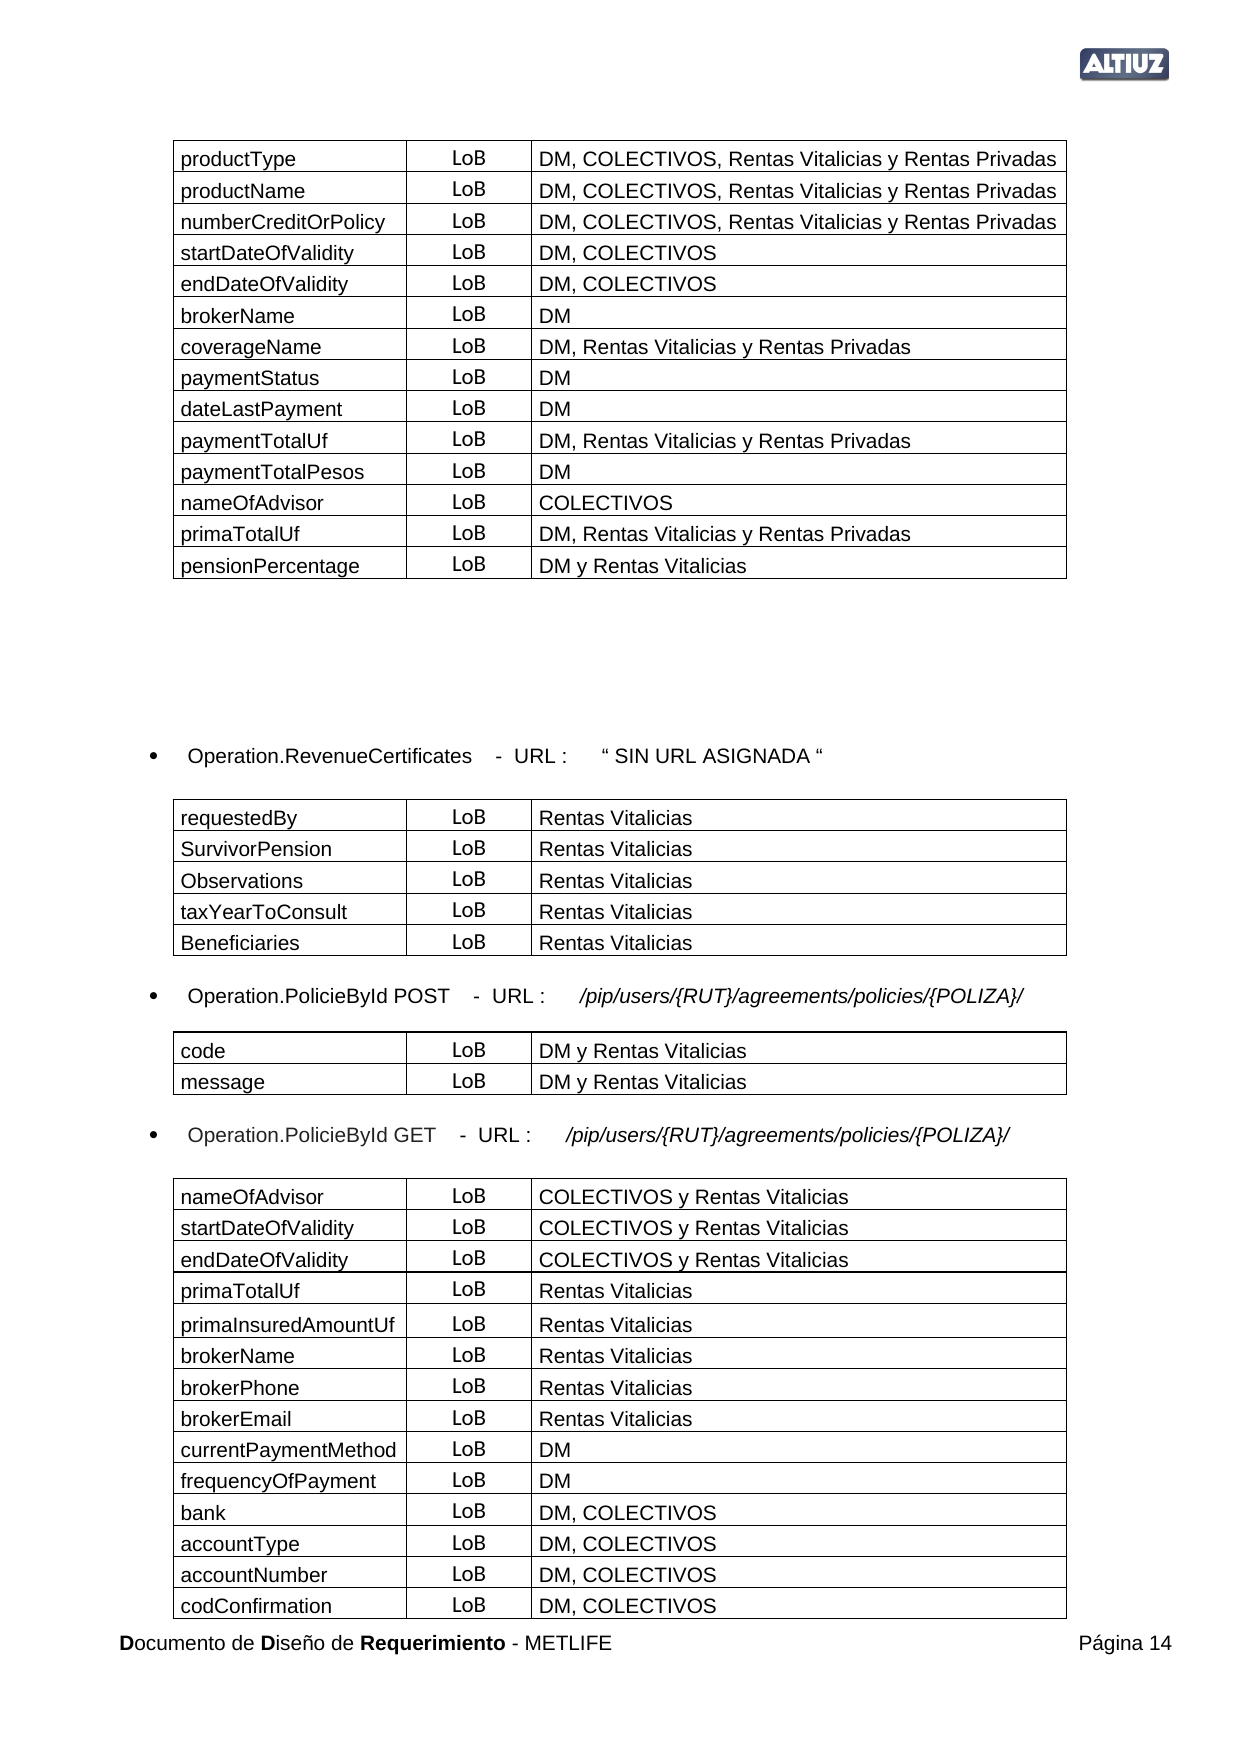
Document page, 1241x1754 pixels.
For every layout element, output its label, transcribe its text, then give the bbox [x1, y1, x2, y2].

table_cell DM, COLECTIVOS [532, 1526, 1066, 1556]
table_cell COLECTIVOS [532, 485, 1066, 515]
table_cell DM [532, 1432, 1066, 1462]
table_cell DM [532, 297, 1066, 327]
table_cell COLECTIVOS y Rentas Vitalicias [532, 1241, 1066, 1271]
table_cell Observations [174, 862, 406, 892]
table_header DM y Rentas Vitalicias [532, 1033, 1066, 1063]
table_cell frequencyOfPayment [174, 1463, 406, 1493]
table_cell pensionPercentage [174, 547, 406, 577]
table_cell codConfirmation [174, 1588, 406, 1618]
table_cell DM, COLECTIVOS, Rentas Vitalicias y Rentas Privadas [532, 172, 1066, 202]
table_cell DM [532, 1463, 1066, 1493]
table_cell LoB [407, 329, 531, 359]
table_cell Rentas Vitalicias [532, 1304, 1066, 1337]
table_cell paymentTotalPesos [174, 454, 406, 484]
table_cell DM, COLECTIVOS [532, 266, 1066, 296]
table_header nameOfAdvisor [174, 1179, 406, 1209]
table_cell DM, COLECTIVOS [532, 1588, 1066, 1618]
list Operation.PolicieById GET - URL : /pip/users/{RUT}/agreements/policies/{POLIZA}/ [150, 1122, 1128, 1147]
table_cell endDateOfValidity [174, 266, 406, 296]
table_cell Rentas Vitalicias [532, 1401, 1066, 1431]
table_cell LoB [407, 204, 531, 234]
table_cell LoB [407, 1494, 531, 1524]
table_cell DM, COLECTIVOS [532, 235, 1066, 265]
table_header LoB [407, 1179, 531, 1209]
table_header LoB [407, 141, 531, 171]
table_cell LoB [407, 1401, 531, 1431]
table_cell COLECTIVOS y Rentas Vitalicias [532, 1210, 1066, 1240]
table_cell LoB [407, 1588, 531, 1618]
table_cell Rentas Vitalicias [532, 1369, 1066, 1399]
table_header LoB [407, 800, 531, 830]
table_cell Rentas Vitalicias [532, 831, 1066, 861]
table_cell brokerName [174, 297, 406, 327]
table_cell DM [532, 360, 1066, 390]
table_cell Rentas Vitalicias [532, 1273, 1066, 1303]
table_cell DM y Rentas Vitalicias [532, 1064, 1066, 1094]
table_cell Rentas Vitalicias [532, 1338, 1066, 1368]
table_cell coverageName [174, 329, 406, 359]
table_cell LoB [407, 1273, 531, 1303]
table_header COLECTIVOS y Rentas Vitalicias [532, 1179, 1066, 1209]
table_cell LoB [407, 297, 531, 327]
table_cell DM, Rentas Vitalicias y Rentas Privadas [532, 329, 1066, 359]
table_cell LoB [407, 1241, 531, 1271]
table_cell DM, Rentas Vitalicias y Rentas Privadas [532, 422, 1066, 452]
table_cell DM [532, 391, 1066, 421]
table_cell LoB [407, 172, 531, 202]
table_cell taxYearToConsult [174, 894, 406, 924]
table_cell currentPaymentMethod [174, 1432, 406, 1462]
table_cell accountNumber [174, 1557, 406, 1587]
table_header code [174, 1033, 406, 1063]
table_cell paymentTotalUf [174, 422, 406, 452]
table_cell startDateOfValidity [174, 235, 406, 265]
table_header productType [174, 141, 406, 171]
table_header Rentas Vitalicias [532, 800, 1066, 830]
table_cell LoB [407, 1432, 531, 1462]
table_cell LoB [407, 862, 531, 892]
table_cell LoB [407, 547, 531, 577]
table_cell brokerName [174, 1338, 406, 1368]
table_header LoB [407, 1033, 531, 1063]
table_cell DM, COLECTIVOS [532, 1557, 1066, 1587]
table_cell LoB [407, 454, 531, 484]
table_cell LoB [407, 1369, 531, 1399]
table_cell LoB [407, 391, 531, 421]
table_cell LoB [407, 894, 531, 924]
table_cell Rentas Vitalicias [532, 862, 1066, 892]
table_cell endDateOfValidity [174, 1241, 406, 1271]
table_cell LoB [407, 360, 531, 390]
table_cell LoB [407, 1210, 531, 1240]
table_cell LoB [407, 516, 531, 546]
table_cell Rentas Vitalicias [532, 894, 1066, 924]
table_cell LoB [407, 925, 531, 955]
table_cell LoB [407, 1463, 531, 1493]
table_cell startDateOfValidity [174, 1210, 406, 1240]
table_cell DM, COLECTIVOS [532, 1494, 1066, 1524]
table_header requestedBy [174, 800, 406, 830]
table_cell accountType [174, 1526, 406, 1556]
table_cell brokerPhone [174, 1369, 406, 1399]
picture [1078, 46, 1169, 82]
table_cell LoB [407, 485, 531, 515]
table_cell DM, Rentas Vitalicias y Rentas Privadas [532, 516, 1066, 546]
table_cell brokerEmail [174, 1401, 406, 1431]
table_cell DM [532, 454, 1066, 484]
table_cell productName [174, 172, 406, 202]
table_cell message [174, 1064, 406, 1094]
table_cell numberCreditOrPolicy [174, 204, 406, 234]
table_cell primaInsuredAmountUf [174, 1304, 406, 1337]
table_cell dateLastPayment [174, 391, 406, 421]
table_cell LoB [407, 831, 531, 861]
table_cell Beneficiaries [174, 925, 406, 955]
table_cell SurvivorPension [174, 831, 406, 861]
table_cell DM y Rentas Vitalicias [532, 547, 1066, 577]
table_cell bank [174, 1494, 406, 1524]
table_cell paymentStatus [174, 360, 406, 390]
table_cell LoB [407, 1338, 531, 1368]
list Operation.RevenueCertificates - URL : “ SIN URL ASIGNADA “ [150, 743, 1128, 768]
table_header DM, COLECTIVOS, Rentas Vitalicias y Rentas Privadas [532, 141, 1066, 171]
table_cell LoB [407, 422, 531, 452]
table_cell LoB [407, 1526, 531, 1556]
list Operation.PolicieById POST - URL : /pip/users/{RUT}/agreements/policies/{POLIZA}/ [150, 983, 1128, 1007]
table_cell LoB [407, 1304, 531, 1337]
table_cell primaTotalUf [174, 516, 406, 546]
table_cell DM, COLECTIVOS, Rentas Vitalicias y Rentas Privadas [532, 204, 1066, 234]
table_cell primaTotalUf [174, 1273, 406, 1303]
table_cell Rentas Vitalicias [532, 925, 1066, 955]
table_cell LoB [407, 266, 531, 296]
table_cell nameOfAdvisor [174, 485, 406, 515]
table_cell LoB [407, 1064, 531, 1094]
table_cell LoB [407, 1557, 531, 1587]
table_cell LoB [407, 235, 531, 265]
